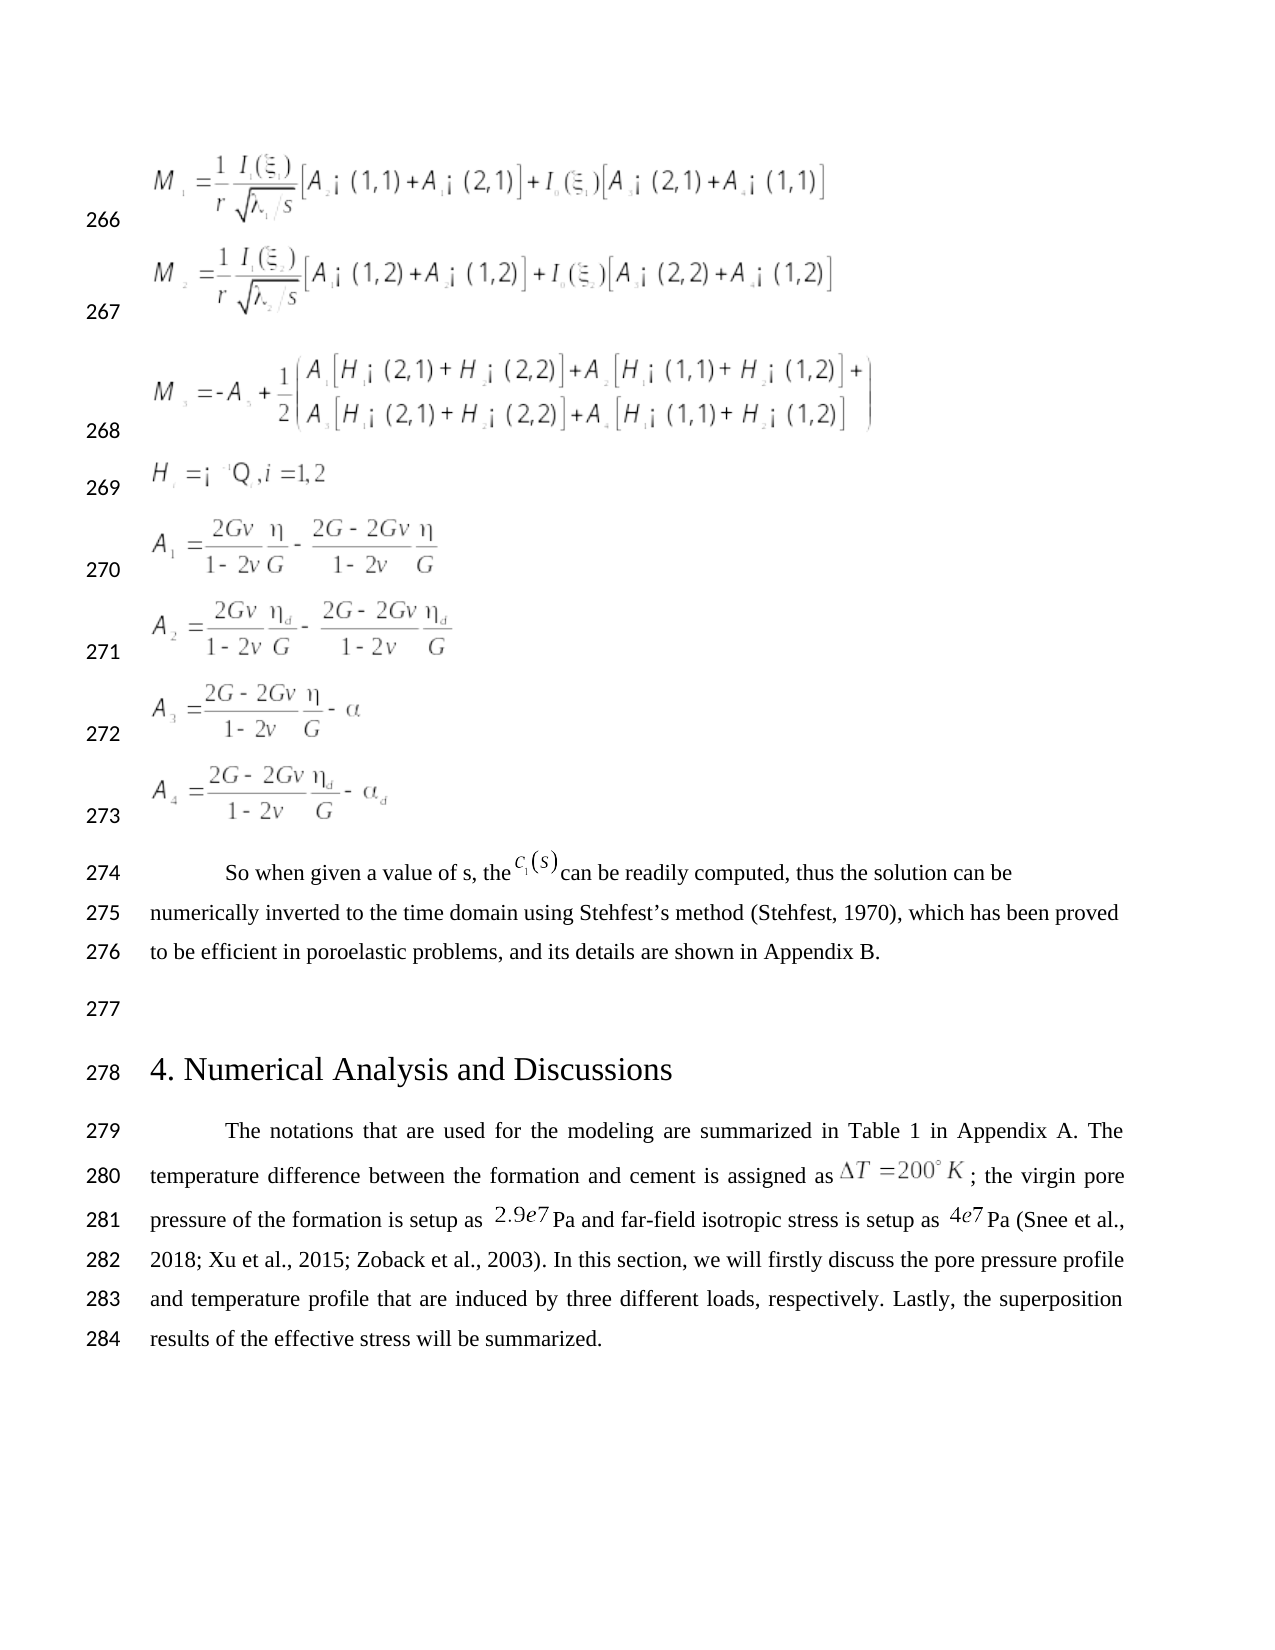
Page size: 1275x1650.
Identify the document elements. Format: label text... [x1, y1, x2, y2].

text 4. Numerical Analysis and Discussions [150, 1049, 1125, 1088]
text The notations that are used for the modeling are summarized in Table 1 in Appendix A. The temperature difference between the formation and cement is assigned as; the virgin pore pressure of the formation is setup as Pa and far-field isotropic stress is setup as Pa (Snee et al., 2018; Xu et al., 2015; Zoback et al., 2003). In this section, we will firstly discuss the pore pressure profile and temperature profile that are induced by three different loads, respectively. Lastly, the superposition results of the effective stress will be summarized. [150, 1117, 1125, 1351]
text So when given a value of s, thecan be readily computed, thus the solution can be numerically inverted to the time domain using Stehfest’s method (Stehfest, 1970), which has been proved to be efficient in poroelastic problems, and its details are shown in Appendix B. [150, 843, 1125, 964]
